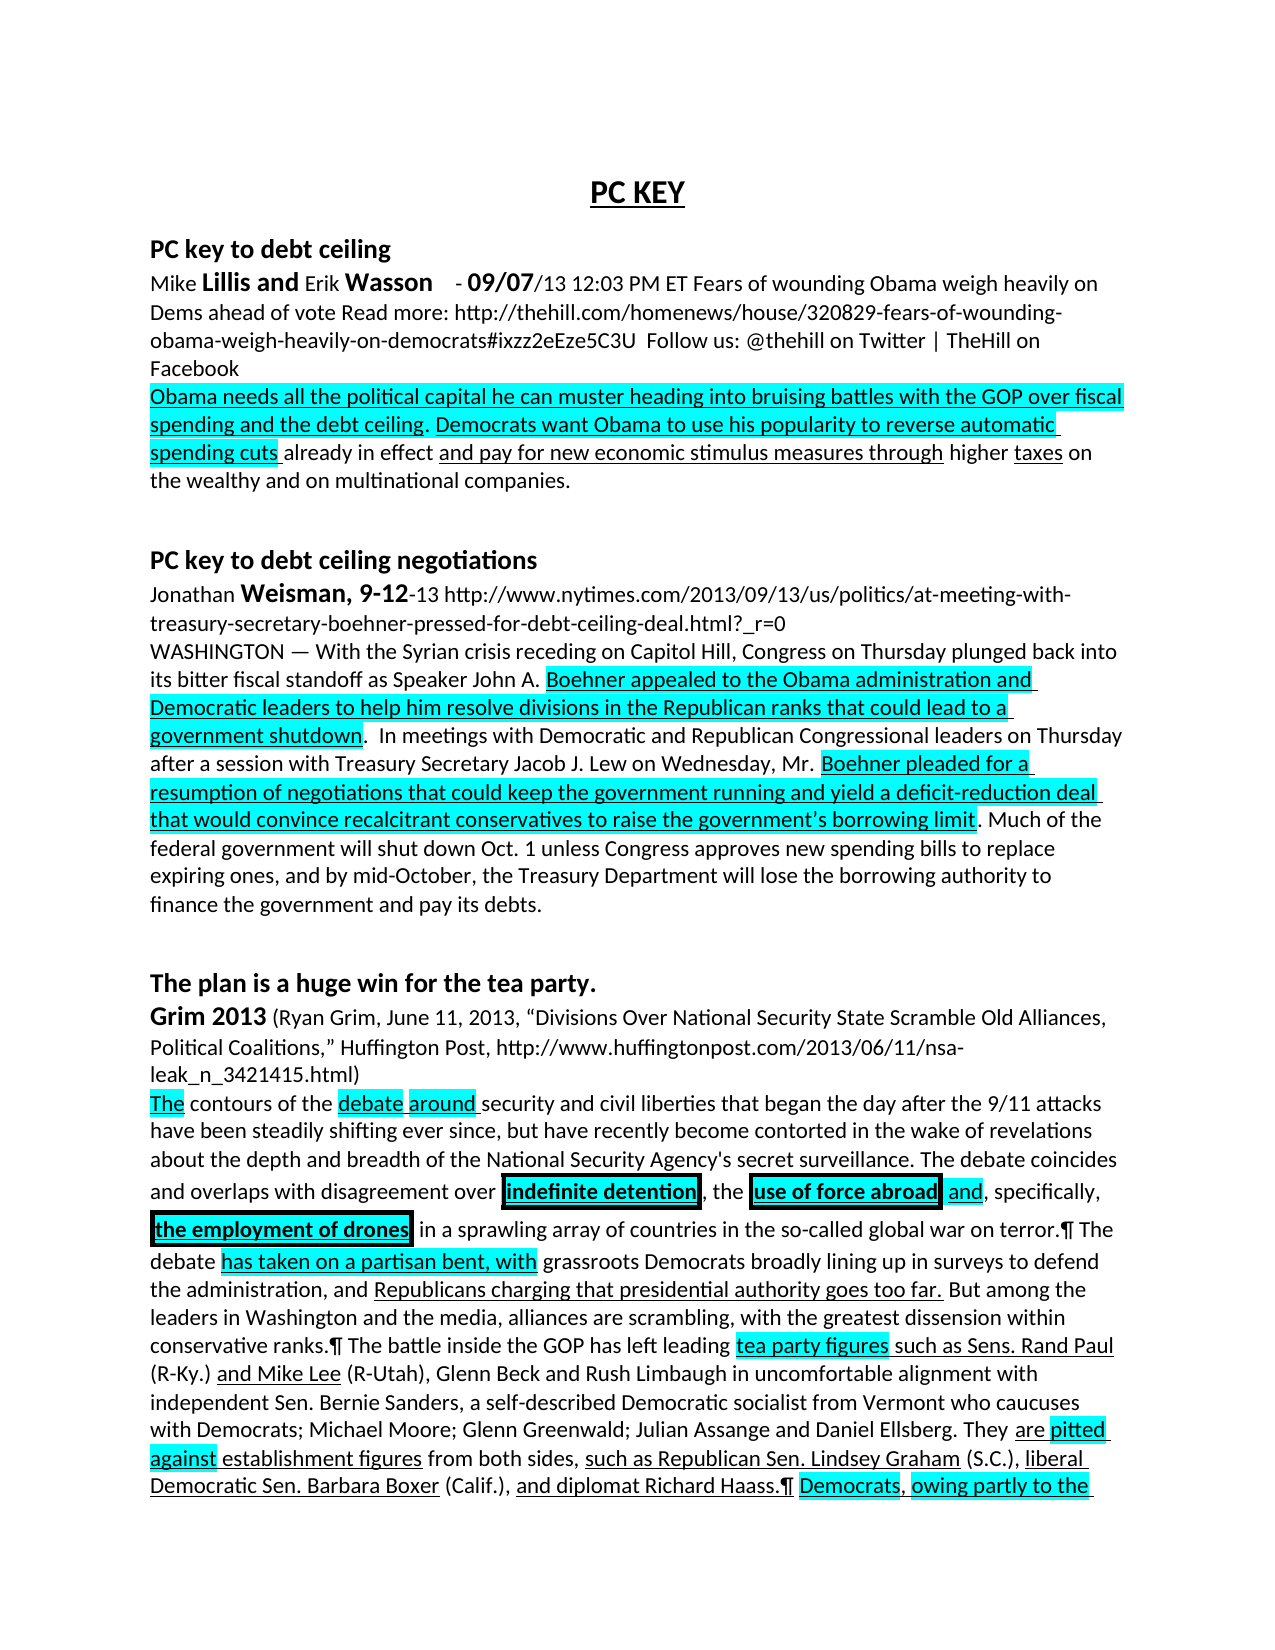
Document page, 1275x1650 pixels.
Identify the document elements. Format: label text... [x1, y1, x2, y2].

text Mike Lillis and Erik Wasson - 09/07/13 12:03 PM ET Fears of wounding Obama weigh heavily on Dems ahead of vote Read more: http://thehill.com/homenews/house/320829-fears-of-wounding-obama-weigh-heavily-on-democrats#ixzz2eEze5C3U Follow us: @thehill on Twitter | TheHill on Facebook [150, 265, 1125, 382]
subtitle The plan is a huge win for the tea party. [150, 967, 1125, 999]
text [150, 1089, 1125, 1500]
text Jonathan Weisman, 9-12-13 http://www.nytimes.com/2013/09/13/us/politics/at-meeting-with-treasury-secretary-boehner-pressed-for-debt-ceiling-deal.html?_r=0 [150, 576, 1125, 637]
text WASHINGTON — With the Syrian crisis receding on Capitol Hill, Congress on Thursday plunged back into its bitter fiscal standoff as Speaker John A. Boehner appealed to the Obama administration and Democratic leaders to help him resolve divisions in the Republican ranks that could lead to a government shutdown. In meetings with Democratic and Republican Congressional leaders on Thursday after a session with Treasury Secretary Jacob J. Lew on Wednesday, Mr. Boehner pleaded for a resumption of negotiations that could keep the government running and yield a deficit-reduction deal that would convince recalcitrant conservatives to raise the government’s borrowing limit. Much of the federal government will shut down Oct. 1 unless Congress approves new spending bills to replace expiring ones, and by mid-October, the Treasury Department will lose the borrowing authority to finance the government and pay its debts. [150, 637, 1125, 918]
text Obama needs all the political capital he can muster heading into bruising battles with the GOP over fiscal spending and the debt ceiling. Democrats want Obama to use his popularity to reverse automatic spending cuts already in effect and pay for new economic stimulus measures through higher taxes on the wealthy and on multinational companies. [150, 382, 1125, 494]
text Grim 2013 (Ryan Grim, June 11, 2013, “Divisions Over National Security State Scramble Old Alliances, Political Coalitions,” Huffington Post, http://www.huffingtonpost.com/2013/06/11/nsa-leak_n_3421415.html) [150, 999, 1125, 1089]
subtitle PC key to debt ceiling negotiations [150, 543, 1125, 576]
subtitle PC key to debt ceiling [150, 232, 1125, 265]
subtitle PC KEY [150, 171, 1125, 212]
